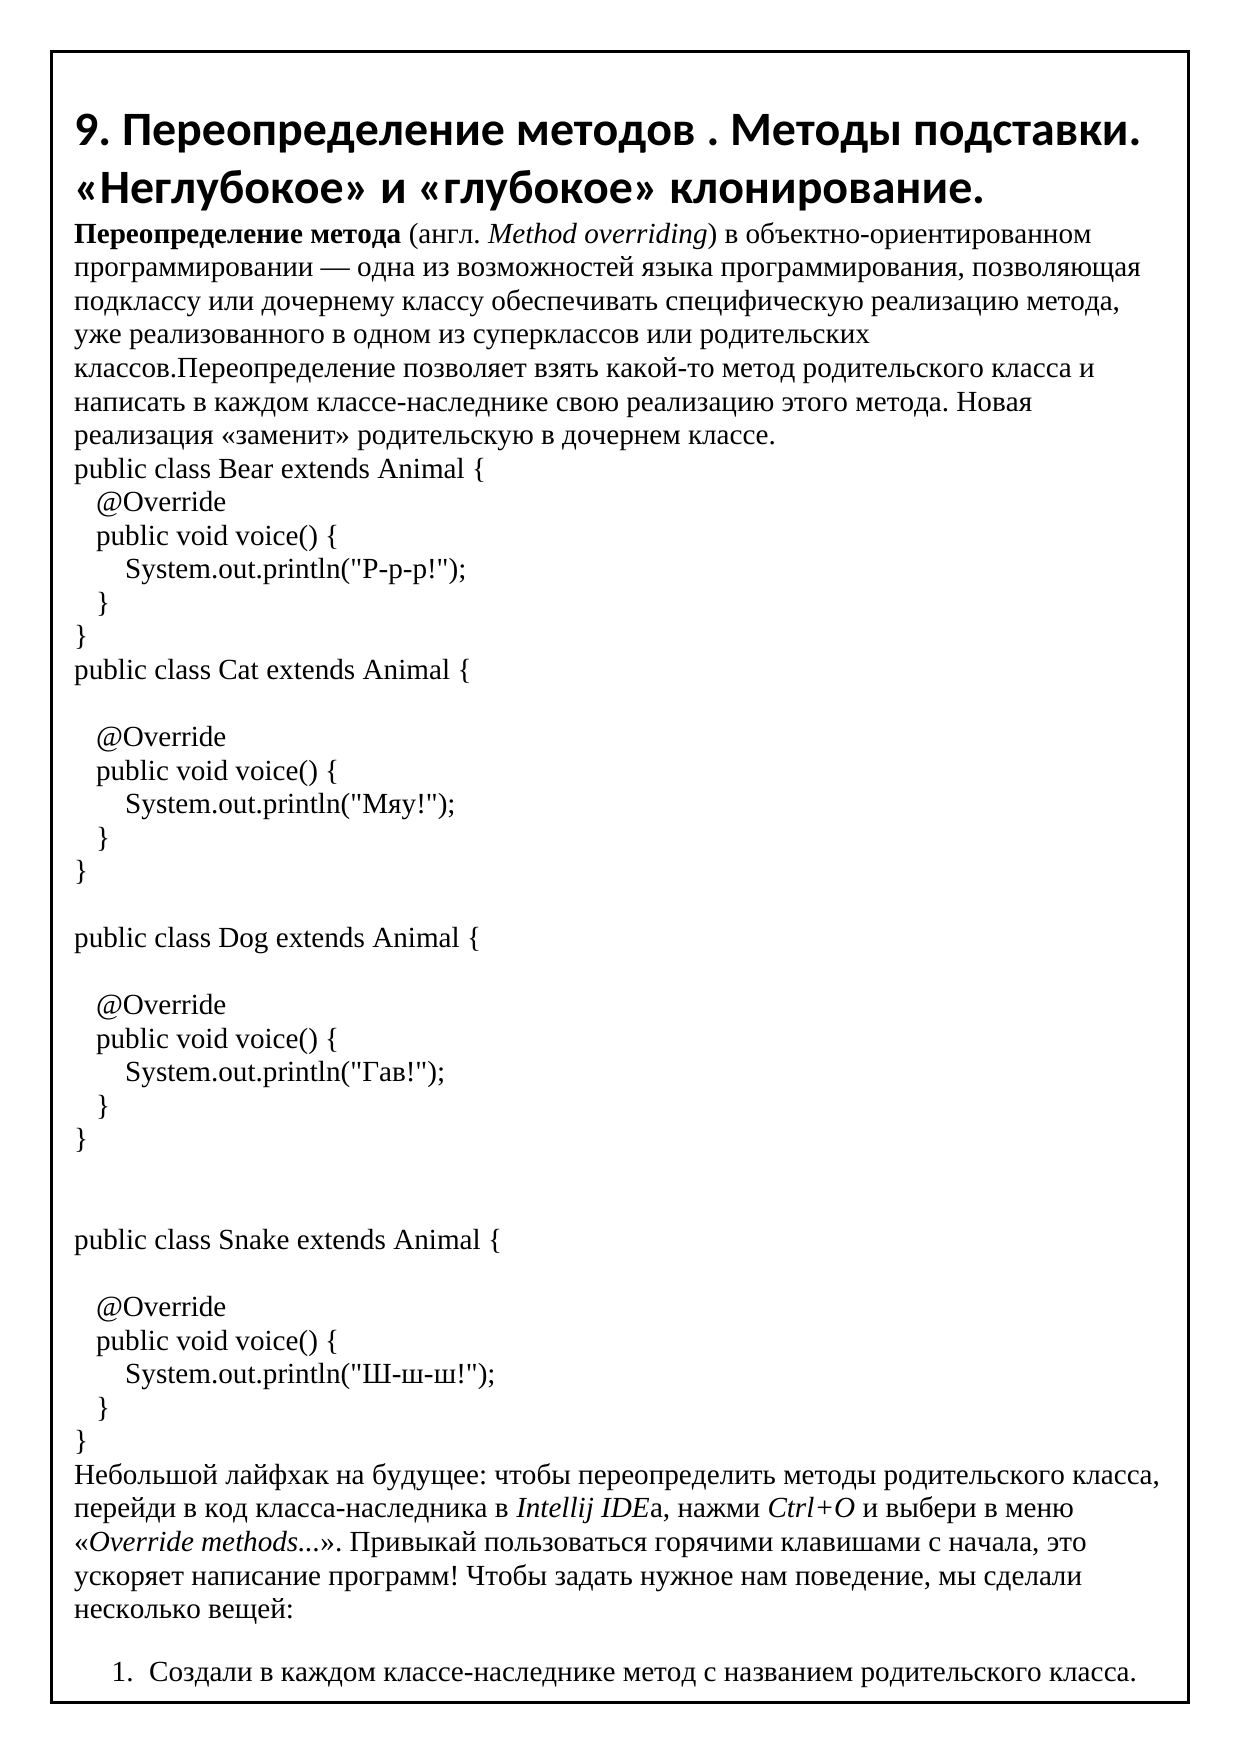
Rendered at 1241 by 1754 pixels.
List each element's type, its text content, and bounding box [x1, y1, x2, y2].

text } [74, 1423, 1167, 1457]
text public class Snake extends Animal { [74, 1222, 1167, 1256]
text System.out.println("Р-р-р!"); [74, 551, 1167, 585]
text @Override [74, 1289, 1167, 1323]
text } [74, 618, 1167, 652]
text public class Bear extends Animal { [74, 451, 1167, 484]
text public void voice() { [74, 1021, 1167, 1054]
text public void voice() { [74, 518, 1167, 551]
text } [74, 1122, 1167, 1155]
text System.out.println("Гав!"); [74, 1054, 1167, 1088]
text } [74, 1390, 1167, 1423]
text } [74, 1088, 1167, 1122]
list Создали в каждом классе-наследнике метод с названием родительского класса. [111, 1654, 1167, 1687]
text } [74, 820, 1167, 853]
text } [74, 585, 1167, 618]
text } [74, 853, 1167, 887]
text public class Dog extends Animal { [74, 920, 1167, 954]
subtitle 9. Переопределение методов . Методы подставки. «Неглубокое» и «глубокое» клонирование. [74, 99, 1167, 216]
text Небольшой лайфхак на будущее: чтобы переопределить методы родительского класса, перейди в код класса-наследника в Intellij IDEa, нажми Ctrl+O и выбери в меню «Override methods...». Привыкай пользоваться горячими клавишами с начала, это ускоряет написание программ! Чтобы задать нужное нам поведение, мы сделали несколько вещей: [74, 1457, 1167, 1625]
text @Override [74, 719, 1167, 753]
text public void voice() { [74, 753, 1167, 786]
text @Override [74, 484, 1167, 518]
text Переопределение метода (англ. Method overriding) в объектно-ориентированном программировании — одна из возможностей языка программирования, позволяющая подклассу или дочернему классу обеспечивать специфическую реализацию метода, уже реализованного в одном из суперклассов или родительских классов.Переопределение позволяет взять какой-то метод родительского класса и написать в каждом классе-наследнике свою реализацию этого метода. Новая реализация «заменит» родительскую в дочернем классе. [74, 216, 1167, 451]
text System.out.println("Ш-ш-ш!"); [74, 1356, 1167, 1390]
text @Override [74, 987, 1167, 1021]
text System.out.println("Мяу!"); [74, 786, 1167, 820]
text public class Cat extends Animal { [74, 652, 1167, 686]
text public void voice() { [74, 1323, 1167, 1356]
